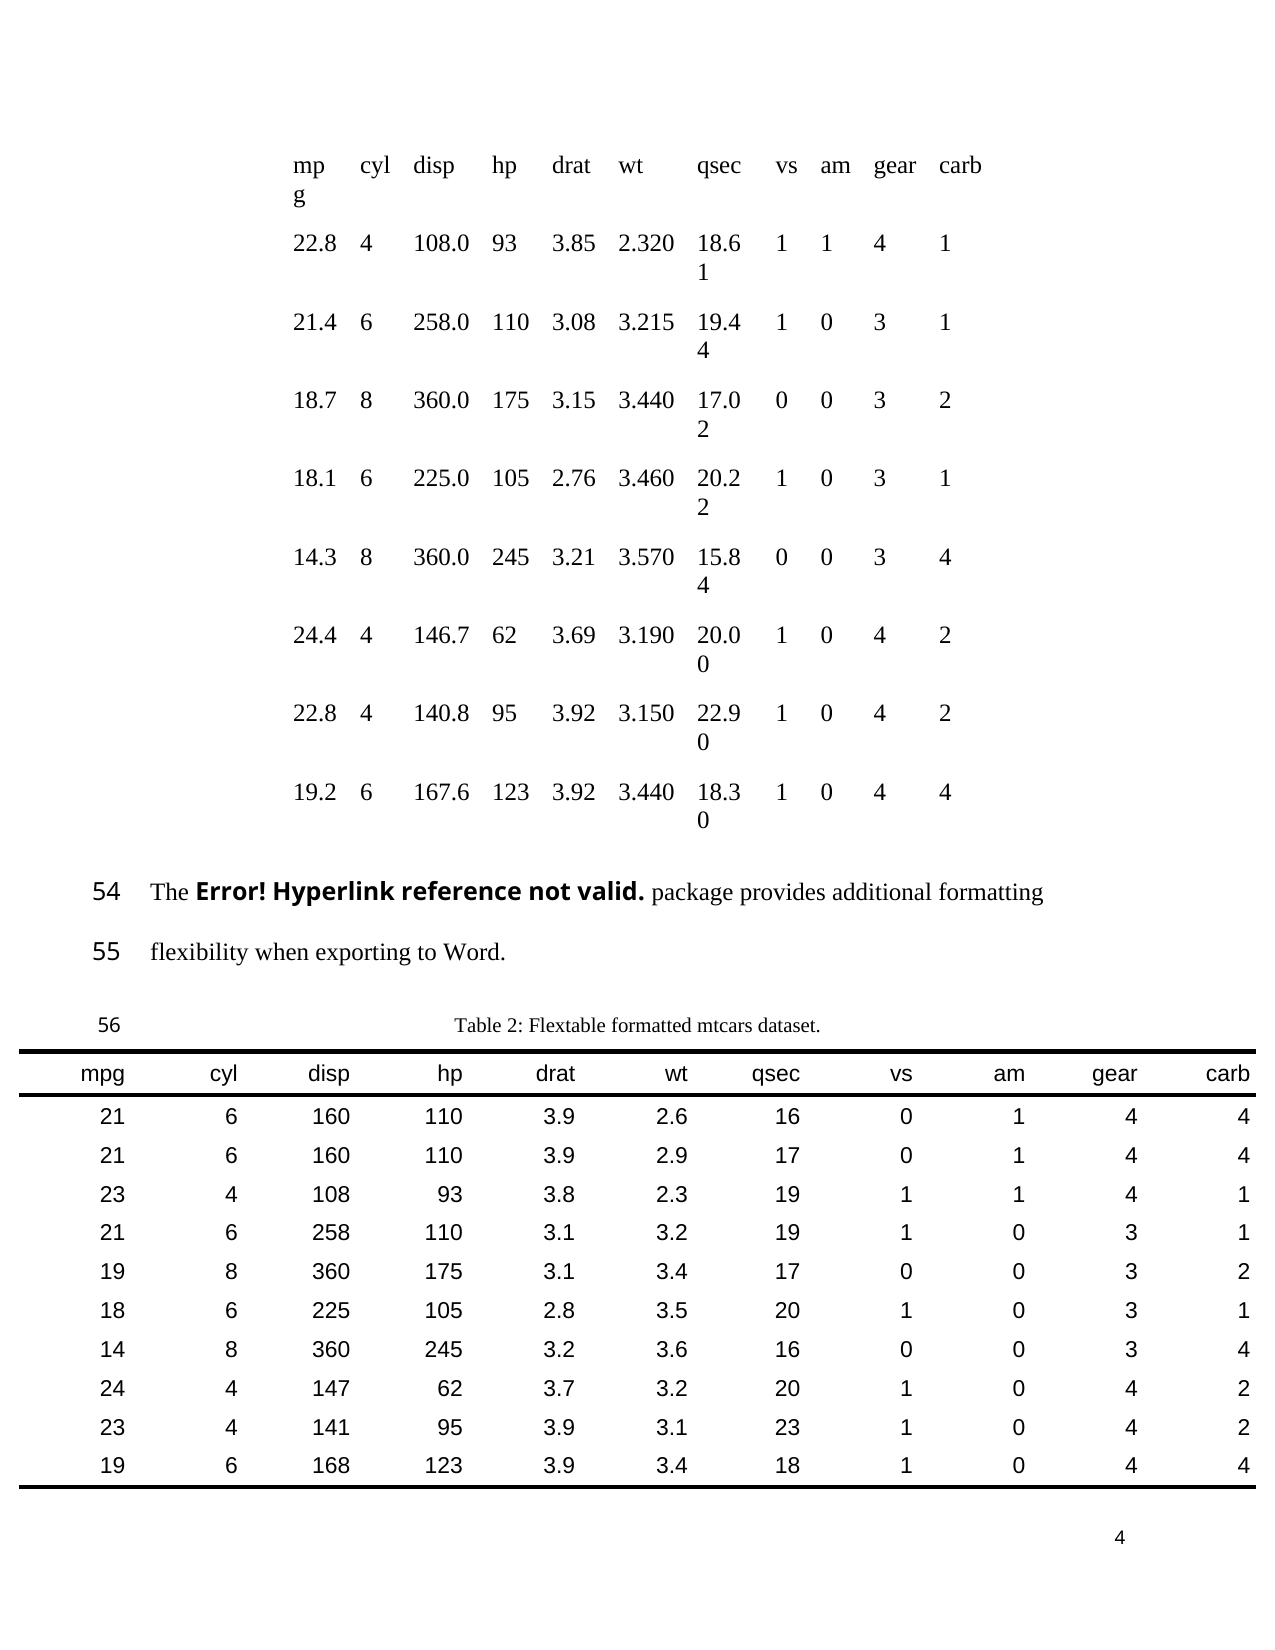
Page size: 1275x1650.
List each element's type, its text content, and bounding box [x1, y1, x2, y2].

table_header am [809, 150, 862, 228]
table_cell 15.84 [686, 542, 764, 620]
table_cell 16 [694, 1330, 806, 1368]
table_cell 3.440 [607, 777, 686, 855]
table_cell 3.150 [607, 698, 686, 777]
table_cell 0 [764, 542, 809, 620]
table_cell 4 [1031, 1446, 1144, 1485]
table_cell 360 [244, 1252, 356, 1291]
table_cell 2.320 [607, 228, 686, 307]
table_cell 3.460 [607, 463, 686, 542]
table_cell 3.2 [581, 1213, 694, 1252]
table_cell 110 [356, 1135, 469, 1174]
table_cell 21 [19, 1097, 131, 1135]
table_cell 6 [131, 1097, 244, 1135]
table_cell 2.8 [469, 1291, 581, 1330]
table_cell 3.85 [541, 228, 607, 307]
table_cell 20 [694, 1369, 806, 1407]
table_cell 0 [919, 1369, 1031, 1407]
table_header wt [581, 1054, 694, 1092]
table_header mpg [19, 1054, 131, 1092]
table_cell 4 [1144, 1330, 1256, 1368]
table_cell 360.0 [402, 385, 481, 463]
table_cell 0 [809, 307, 862, 385]
table_cell 21 [19, 1213, 131, 1252]
table_cell 1 [764, 307, 809, 385]
table_cell 18.7 [282, 385, 348, 463]
table_cell 3.21 [541, 542, 607, 620]
table_cell 6 [131, 1135, 244, 1174]
table_header qsec [686, 150, 764, 228]
table_cell 3.15 [541, 385, 607, 463]
table_cell 17 [694, 1135, 806, 1174]
table_cell 16 [694, 1097, 806, 1135]
table_cell 3.1 [469, 1213, 581, 1252]
table_header hp [481, 150, 541, 228]
table_cell 3.1 [469, 1252, 581, 1291]
table_header disp [244, 1054, 356, 1092]
table_cell 23 [694, 1408, 806, 1446]
table_cell 17.02 [686, 385, 764, 463]
table_cell 1 [919, 1174, 1031, 1213]
table_cell 2 [928, 620, 993, 698]
table_cell 14 [19, 1330, 131, 1368]
table_cell 4 [1031, 1097, 1144, 1135]
table_cell 1 [928, 463, 993, 542]
table_cell 1 [928, 307, 993, 385]
table_cell 3.6 [581, 1330, 694, 1368]
table_cell 1 [764, 698, 809, 777]
table_cell 95 [356, 1408, 469, 1446]
table_cell 4 [1144, 1135, 1256, 1174]
table_cell 18.61 [686, 228, 764, 307]
table_cell 0 [809, 385, 862, 463]
table_cell 110 [356, 1097, 469, 1135]
table_cell 4 [928, 542, 993, 620]
table_cell 1 [806, 1369, 919, 1407]
table_cell 1 [928, 228, 993, 307]
table_cell 110 [356, 1213, 469, 1252]
table_cell 2.9 [581, 1135, 694, 1174]
table_header vs [764, 150, 809, 228]
table_cell 0 [809, 698, 862, 777]
table_cell 175 [356, 1252, 469, 1291]
table_cell 3 [862, 463, 928, 542]
table_cell 18 [694, 1446, 806, 1485]
table_cell 2 [1144, 1408, 1256, 1446]
table_cell 1 [1144, 1291, 1256, 1330]
table_cell 1 [764, 463, 809, 542]
table_cell 105 [481, 463, 541, 542]
table_header drat [469, 1054, 581, 1092]
table_cell 19 [19, 1252, 131, 1291]
table_cell 1 [806, 1408, 919, 1446]
table_cell 3.08 [541, 307, 607, 385]
table_header cyl [131, 1054, 244, 1092]
table_cell 0 [919, 1252, 1031, 1291]
table_header drat [541, 150, 607, 228]
table_cell 24.4 [282, 620, 348, 698]
table_cell 62 [481, 620, 541, 698]
table_cell 4 [928, 777, 993, 855]
table_cell 18 [19, 1291, 131, 1330]
table_cell 3.69 [541, 620, 607, 698]
table_cell 23 [19, 1408, 131, 1446]
table_cell 21.4 [282, 307, 348, 385]
table_cell 0 [806, 1330, 919, 1368]
table_cell 147 [244, 1369, 356, 1407]
table_cell 4 [862, 698, 928, 777]
table_cell 1 [764, 777, 809, 855]
table_cell 24 [19, 1369, 131, 1407]
table_cell 4 [1144, 1446, 1256, 1485]
table_cell 3.2 [581, 1369, 694, 1407]
table_cell 19 [694, 1174, 806, 1213]
table_cell 0 [806, 1252, 919, 1291]
table_cell 3.92 [541, 698, 607, 777]
table_header carb [1144, 1054, 1256, 1092]
table_cell 1 [806, 1291, 919, 1330]
table_cell 4 [1144, 1097, 1256, 1135]
table_header cyl [349, 150, 402, 228]
table_cell 20 [694, 1291, 806, 1330]
table_cell 21 [19, 1135, 131, 1174]
text Table 2: Flextable formatted mtcars dataset. [150, 1013, 1125, 1037]
table_cell 4 [131, 1174, 244, 1213]
table_cell 0 [809, 463, 862, 542]
table_cell 20.22 [686, 463, 764, 542]
table_cell 8 [131, 1330, 244, 1368]
table_cell 3.7 [469, 1369, 581, 1407]
table_cell 19.2 [282, 777, 348, 855]
table_cell 4 [862, 228, 928, 307]
table_cell 2.76 [541, 463, 607, 542]
table_cell 1 [919, 1097, 1031, 1135]
table_cell 4 [349, 228, 402, 307]
table_cell 2 [928, 385, 993, 463]
table_cell 0 [919, 1446, 1031, 1485]
table_cell 4 [1031, 1369, 1144, 1407]
table_cell 2 [1144, 1369, 1256, 1407]
table_cell 95 [481, 698, 541, 777]
table_cell 1 [919, 1135, 1031, 1174]
table_cell 3.5 [581, 1291, 694, 1330]
table_cell 19 [694, 1213, 806, 1252]
table_cell 3.9 [469, 1097, 581, 1135]
table_cell 4 [1031, 1174, 1144, 1213]
table_header carb [928, 150, 993, 228]
table_cell 110 [481, 307, 541, 385]
table_cell 0 [919, 1213, 1031, 1252]
table_cell 4 [862, 777, 928, 855]
table_cell 141 [244, 1408, 356, 1446]
table_header gear [1031, 1054, 1144, 1092]
table_cell 4 [349, 620, 402, 698]
table_cell 3.215 [607, 307, 686, 385]
table_cell 1 [806, 1174, 919, 1213]
table_cell 3 [1031, 1291, 1144, 1330]
table_cell 0 [806, 1135, 919, 1174]
table_cell 245 [481, 542, 541, 620]
table_cell 3.440 [607, 385, 686, 463]
table_cell 4 [349, 698, 402, 777]
table_cell 108 [244, 1174, 356, 1213]
table_cell 6 [131, 1213, 244, 1252]
table_cell 3.1 [581, 1408, 694, 1446]
table_cell 62 [356, 1369, 469, 1407]
table_cell 23 [19, 1174, 131, 1213]
table_cell 3.9 [469, 1135, 581, 1174]
table_cell 0 [809, 777, 862, 855]
table_cell 146.7 [402, 620, 481, 698]
table_cell 3 [862, 385, 928, 463]
table_cell 8 [349, 385, 402, 463]
table_cell 93 [356, 1174, 469, 1213]
table_cell 3.2 [469, 1330, 581, 1368]
table_cell 2.6 [581, 1097, 694, 1135]
table_cell 3.92 [541, 777, 607, 855]
table_cell 225.0 [402, 463, 481, 542]
table_cell 245 [356, 1330, 469, 1368]
table_cell 0 [806, 1097, 919, 1135]
table_cell 22.8 [282, 228, 348, 307]
table_cell 6 [349, 463, 402, 542]
table_cell 167.6 [402, 777, 481, 855]
table_cell 4 [1031, 1408, 1144, 1446]
table_cell 8 [349, 542, 402, 620]
table_cell 2 [928, 698, 993, 777]
table_cell 3.570 [607, 542, 686, 620]
table_cell 6 [131, 1446, 244, 1485]
table_cell 0 [809, 542, 862, 620]
table_cell 1 [809, 228, 862, 307]
table_cell 4 [131, 1408, 244, 1446]
table_header hp [356, 1054, 469, 1092]
table_header gear [862, 150, 928, 228]
table_cell 14.3 [282, 542, 348, 620]
table_header mpg [282, 150, 348, 228]
table_cell 225 [244, 1291, 356, 1330]
table_cell 0 [919, 1291, 1031, 1330]
table_cell 0 [764, 385, 809, 463]
table_cell 360 [244, 1330, 356, 1368]
table_cell 0 [809, 620, 862, 698]
text The Error! Hyperlink reference not valid. package provides additional formatting flexibility when exporting to Word. [150, 874, 1125, 965]
table_cell 3.4 [581, 1252, 694, 1291]
table_cell 160 [244, 1097, 356, 1135]
table_cell 108.0 [402, 228, 481, 307]
table_cell 2.3 [581, 1174, 694, 1213]
table_header vs [806, 1054, 919, 1092]
table_cell 4 [862, 620, 928, 698]
table_cell 6 [131, 1291, 244, 1330]
table_cell 168 [244, 1446, 356, 1485]
table_cell 17 [694, 1252, 806, 1291]
table_cell 0 [919, 1330, 1031, 1368]
table_cell 140.8 [402, 698, 481, 777]
table_header qsec [694, 1054, 806, 1092]
table_cell 1 [806, 1213, 919, 1252]
table_cell 105 [356, 1291, 469, 1330]
table_cell 360.0 [402, 542, 481, 620]
table_cell 123 [356, 1446, 469, 1485]
table_cell 18.1 [282, 463, 348, 542]
table_cell 123 [481, 777, 541, 855]
table_cell 19.44 [686, 307, 764, 385]
table_cell 4 [131, 1369, 244, 1407]
table_cell 1 [806, 1446, 919, 1485]
table_cell 160 [244, 1135, 356, 1174]
table_cell 175 [481, 385, 541, 463]
table_cell 258 [244, 1213, 356, 1252]
table_cell 2 [1144, 1252, 1256, 1291]
table_cell 258.0 [402, 307, 481, 385]
table_cell 3.8 [469, 1174, 581, 1213]
table_cell 18.30 [686, 777, 764, 855]
table_cell 22.8 [282, 698, 348, 777]
table_cell 3 [1031, 1252, 1144, 1291]
table_cell 19 [19, 1446, 131, 1485]
table_cell 3 [862, 542, 928, 620]
table_cell 0 [919, 1408, 1031, 1446]
table_cell 6 [349, 777, 402, 855]
table_header disp [402, 150, 481, 228]
table_cell 3 [862, 307, 928, 385]
table_cell 3.9 [469, 1446, 581, 1485]
table_cell 1 [764, 620, 809, 698]
table_cell 3 [1031, 1213, 1144, 1252]
table_cell 20.00 [686, 620, 764, 698]
table_cell 93 [481, 228, 541, 307]
table_cell 6 [349, 307, 402, 385]
table_cell 3.190 [607, 620, 686, 698]
table_cell 1 [764, 228, 809, 307]
table_cell 3.9 [469, 1408, 581, 1446]
table_cell 1 [1144, 1174, 1256, 1213]
table_cell 1 [1144, 1213, 1256, 1252]
table_cell 8 [131, 1252, 244, 1291]
table_cell 3.4 [581, 1446, 694, 1485]
table_cell 4 [1031, 1135, 1144, 1174]
table_header am [919, 1054, 1031, 1092]
table_cell 22.90 [686, 698, 764, 777]
table_header wt [607, 150, 686, 228]
table_cell 3 [1031, 1330, 1144, 1368]
